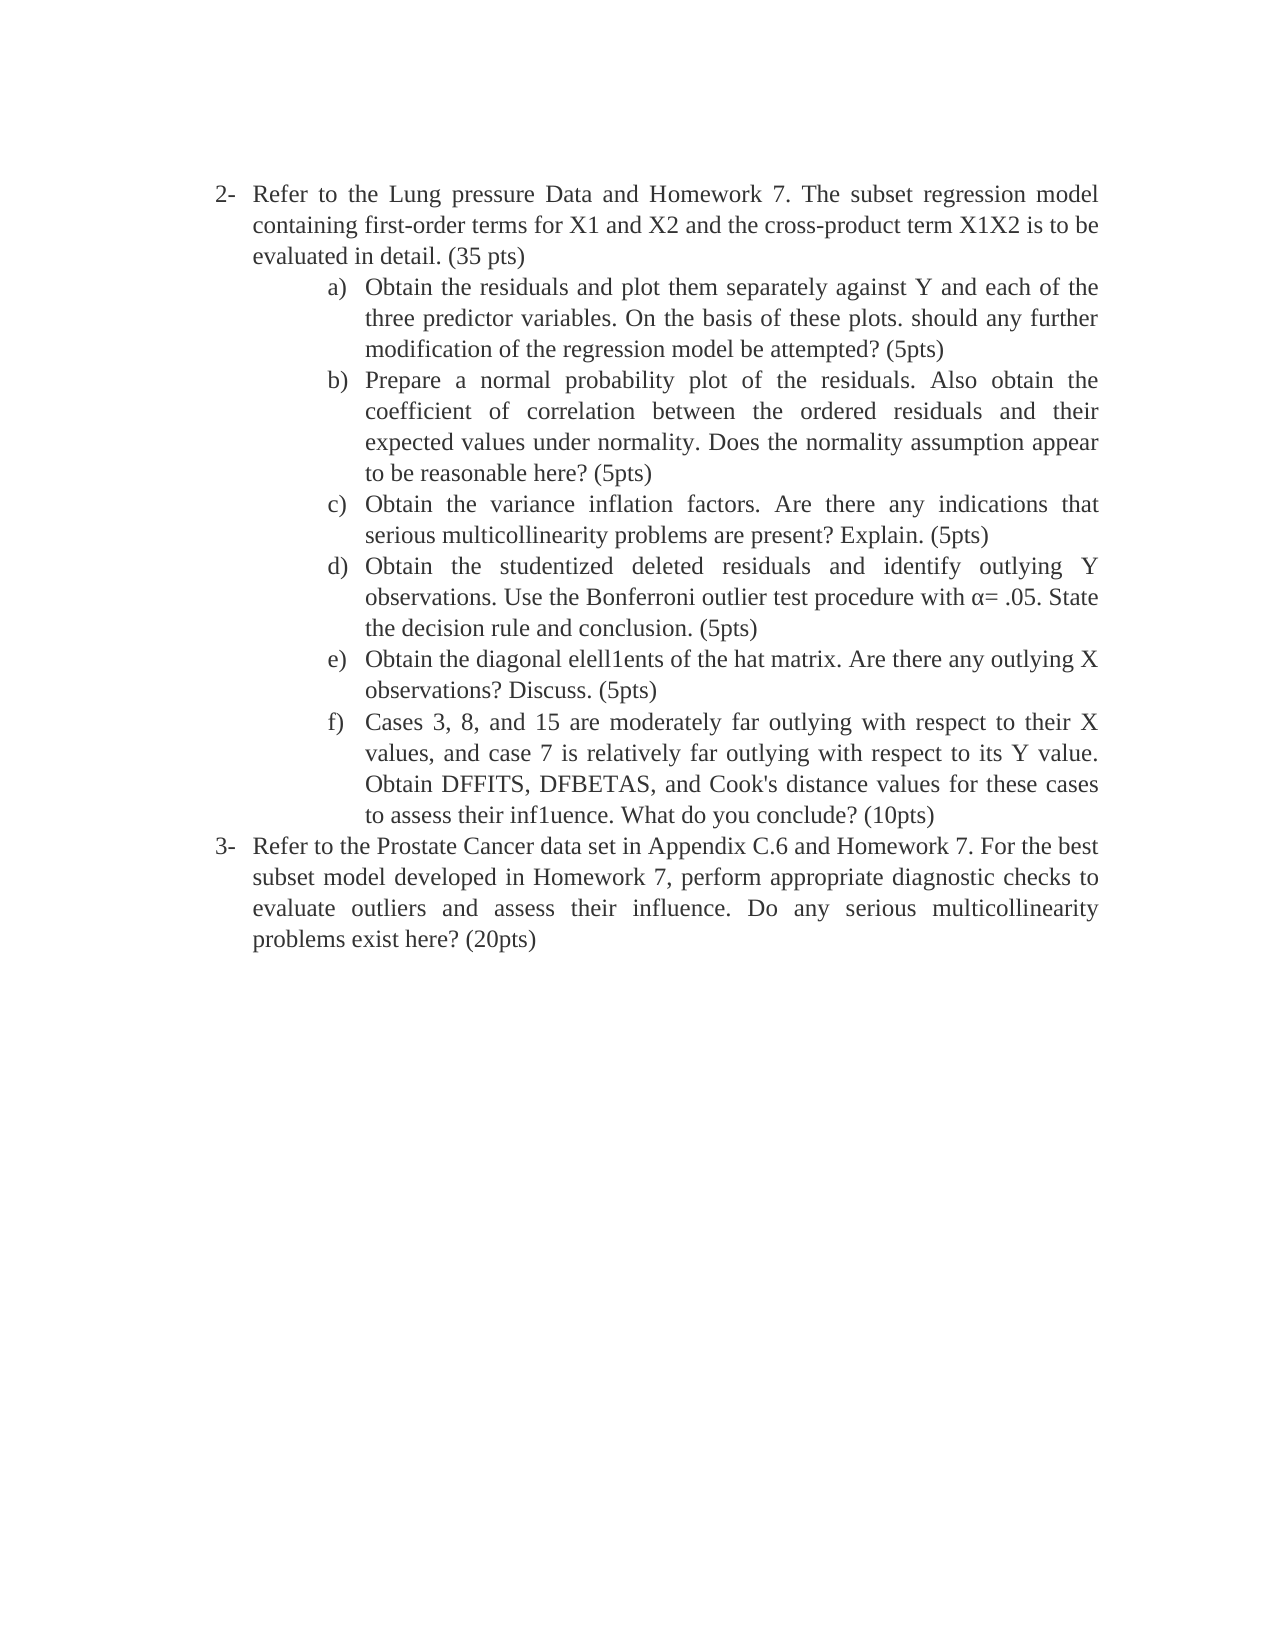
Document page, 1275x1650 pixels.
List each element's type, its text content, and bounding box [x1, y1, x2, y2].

list Refer to the Prostate Cancer data set in Appendix C.6 and Homework 7. For the best subset model developed in Homework 7, perform appropriate diagnostic checks to evaluate outliers and assess their influence. Do any serious multicollinearity problems exist here? (20pts) [215, 831, 1099, 953]
list Refer to the Lung pressure Data and Homework 7. The subset regression model containing first-order terms for X1 and X2 and the cross-product term X1X2 is to be evaluated in detail. (35 pts) [215, 179, 1099, 270]
list Prepare a normal probability plot of the residuals. Also obtain the coefficient of correlation between the ordered residuals and their expected values under normality. Does the normality assumption appear to be reasonable here? (5pts) [327, 365, 1099, 487]
list Obtain the variance inflation factors. Are there any indications that serious multicollinearity problems are present? Explain. (5pts) [327, 489, 1099, 549]
list Obtain the residuals and plot them separately against Y and each of the three predictor variables. On the basis of these plots. should any further modification of the regression model be attempted? (5pts) [327, 272, 1099, 363]
list Cases 3, 8, and 15 are moderately far outlying with respect to their X values, and case 7 is relatively far outlying with respect to its Y value. Obtain DFFITS, DFBETAS, and Cook's distance values for these cases to assess their inf1uence. What do you conclude? (10pts) [327, 707, 1099, 828]
list Obtain the diagonal elell1ents of the hat matrix. Are there any outlying X observations? Discuss. (5pts) [327, 644, 1099, 704]
list Obtain the studentized deleted residuals and identify outlying Y observations. Use the Bonferroni outlier test procedure with α= .05. State the decision rule and conclusion. (5pts) [327, 551, 1099, 642]
